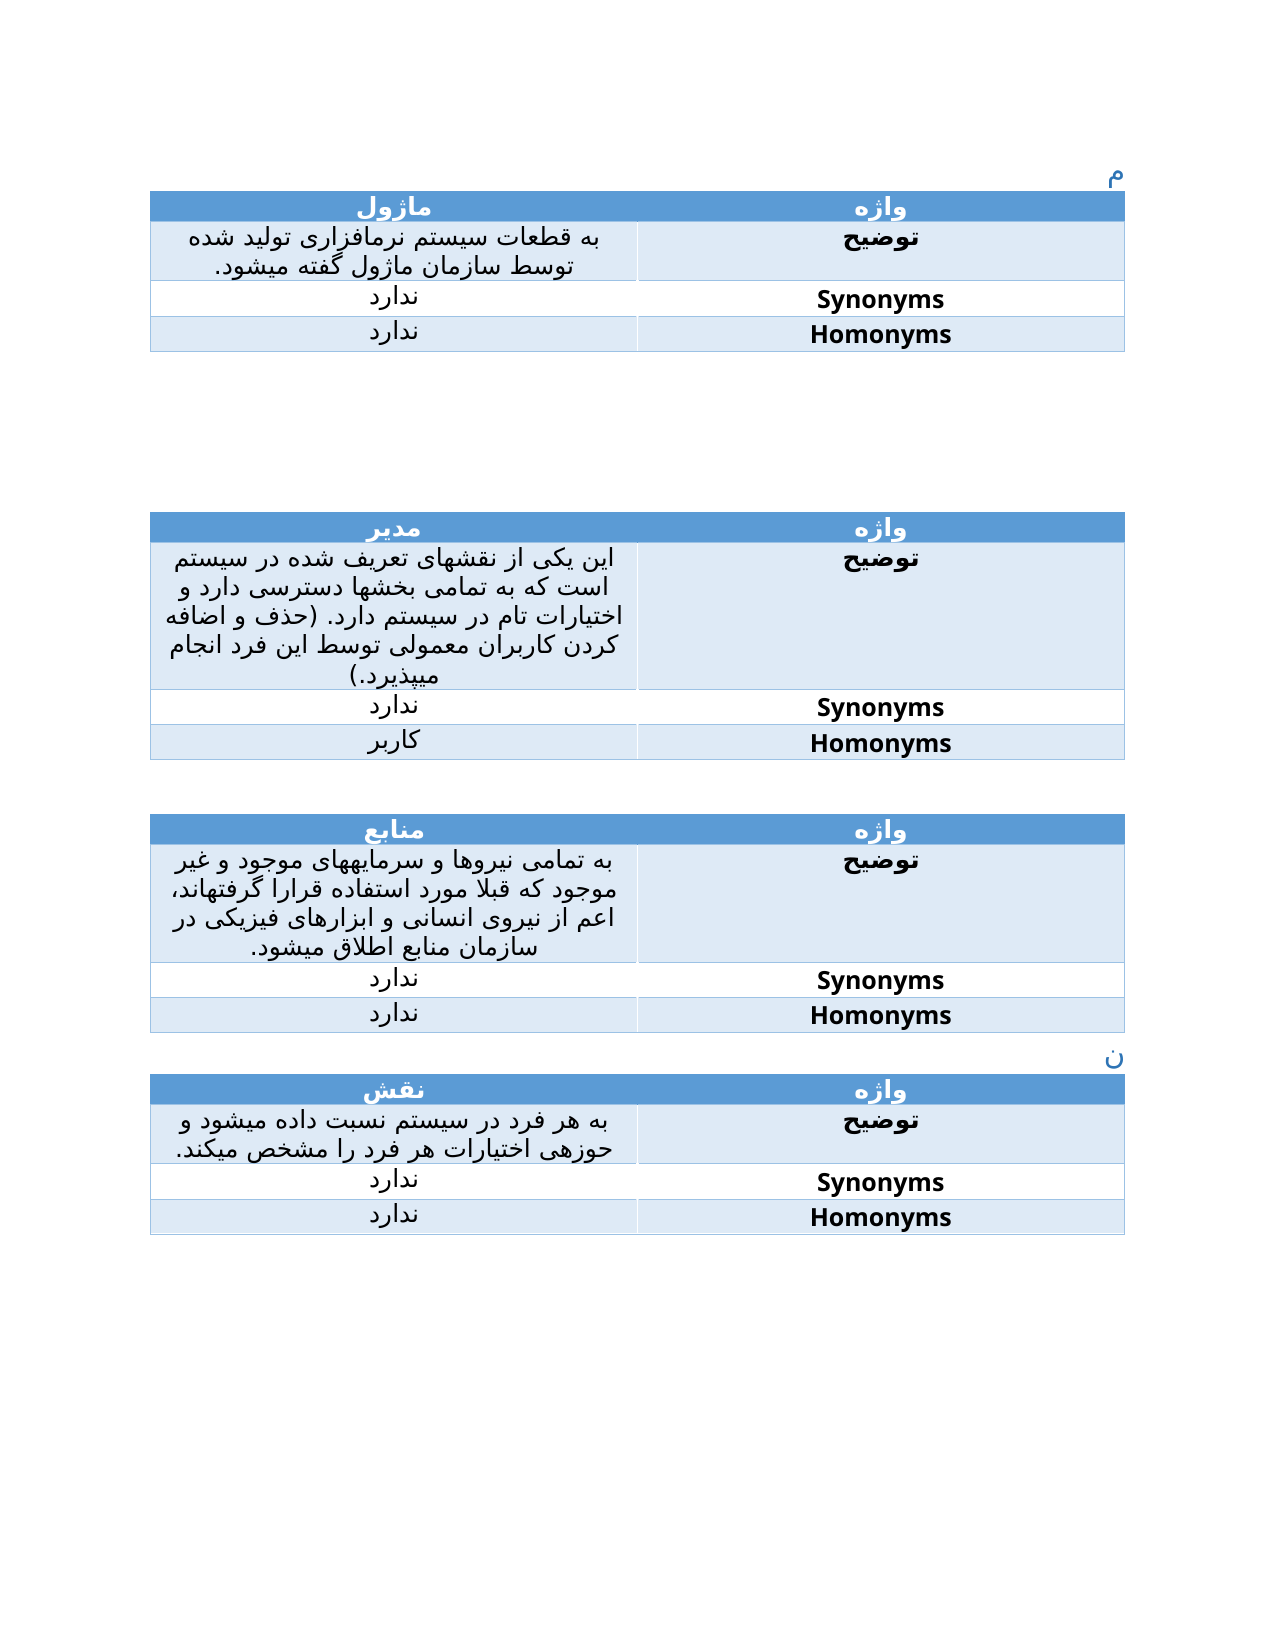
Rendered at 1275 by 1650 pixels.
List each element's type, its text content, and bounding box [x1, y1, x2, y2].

table_cell به هر فرد در سیستم نسبت داده میشود و حوزهی اختیارات هر فرد را مشخص میکند. [151, 1105, 637, 1163]
table_cell ندارد [151, 1199, 637, 1233]
table_header ماژول [151, 192, 637, 221]
table_cell Homonyms [638, 725, 1124, 759]
table_cell Homonyms [638, 317, 1124, 351]
table_cell ندارد [151, 280, 637, 316]
table_cell ندارد [151, 962, 637, 997]
subtitle م [150, 154, 1125, 188]
table_cell Synonyms [638, 281, 1124, 316]
table_cell توضیح [638, 222, 1124, 280]
table_cell کاربر [151, 724, 637, 759]
table_header مدیر [151, 513, 637, 542]
table_cell Homonyms [638, 998, 1124, 1032]
table_cell ندارد [151, 1163, 637, 1198]
table_header واژه [638, 1075, 1124, 1104]
table_header منابع [151, 815, 637, 844]
table_header نقش [151, 1075, 637, 1104]
table_header واژه [638, 192, 1124, 221]
table_cell توضیح [638, 845, 1124, 962]
table_cell توضیح [638, 543, 1124, 689]
table_cell ندارد [151, 689, 637, 724]
table_cell این یکی از نقشهای تعریف شده در سیستم است که به تمامی بخشها دسترسی دارد و اختیارات تام در سیستم دارد. (حذف و اضافه کردن کاربران معمولی توسط این فرد انجام میپذیرد.) [151, 543, 637, 689]
table_header واژه [638, 513, 1124, 542]
table_cell ندارد [151, 316, 637, 351]
table_cell به قطعات سیستم نرمافزاری تولید شده توسط سازمان ماژول گفته میشود. [151, 222, 637, 280]
subtitle ن [150, 1037, 1125, 1071]
table_cell Homonyms [638, 1200, 1124, 1233]
table_cell به تمامی نیروها و سرمایههای موجود و غیر موجود که قبلا مورد استفاده قرارا گرفتهاند، اعم از نیروی انسانی و ابزارهای فیزیکی در سازمان منابع اطلاق میشود. [151, 845, 637, 962]
table_cell Synonyms [638, 1164, 1124, 1198]
table_header واژه [638, 815, 1124, 844]
table_cell Synonyms [638, 963, 1124, 997]
table_cell ندارد [151, 997, 637, 1032]
table_cell توضیح [638, 1105, 1124, 1163]
table_cell Synonyms [638, 690, 1124, 724]
